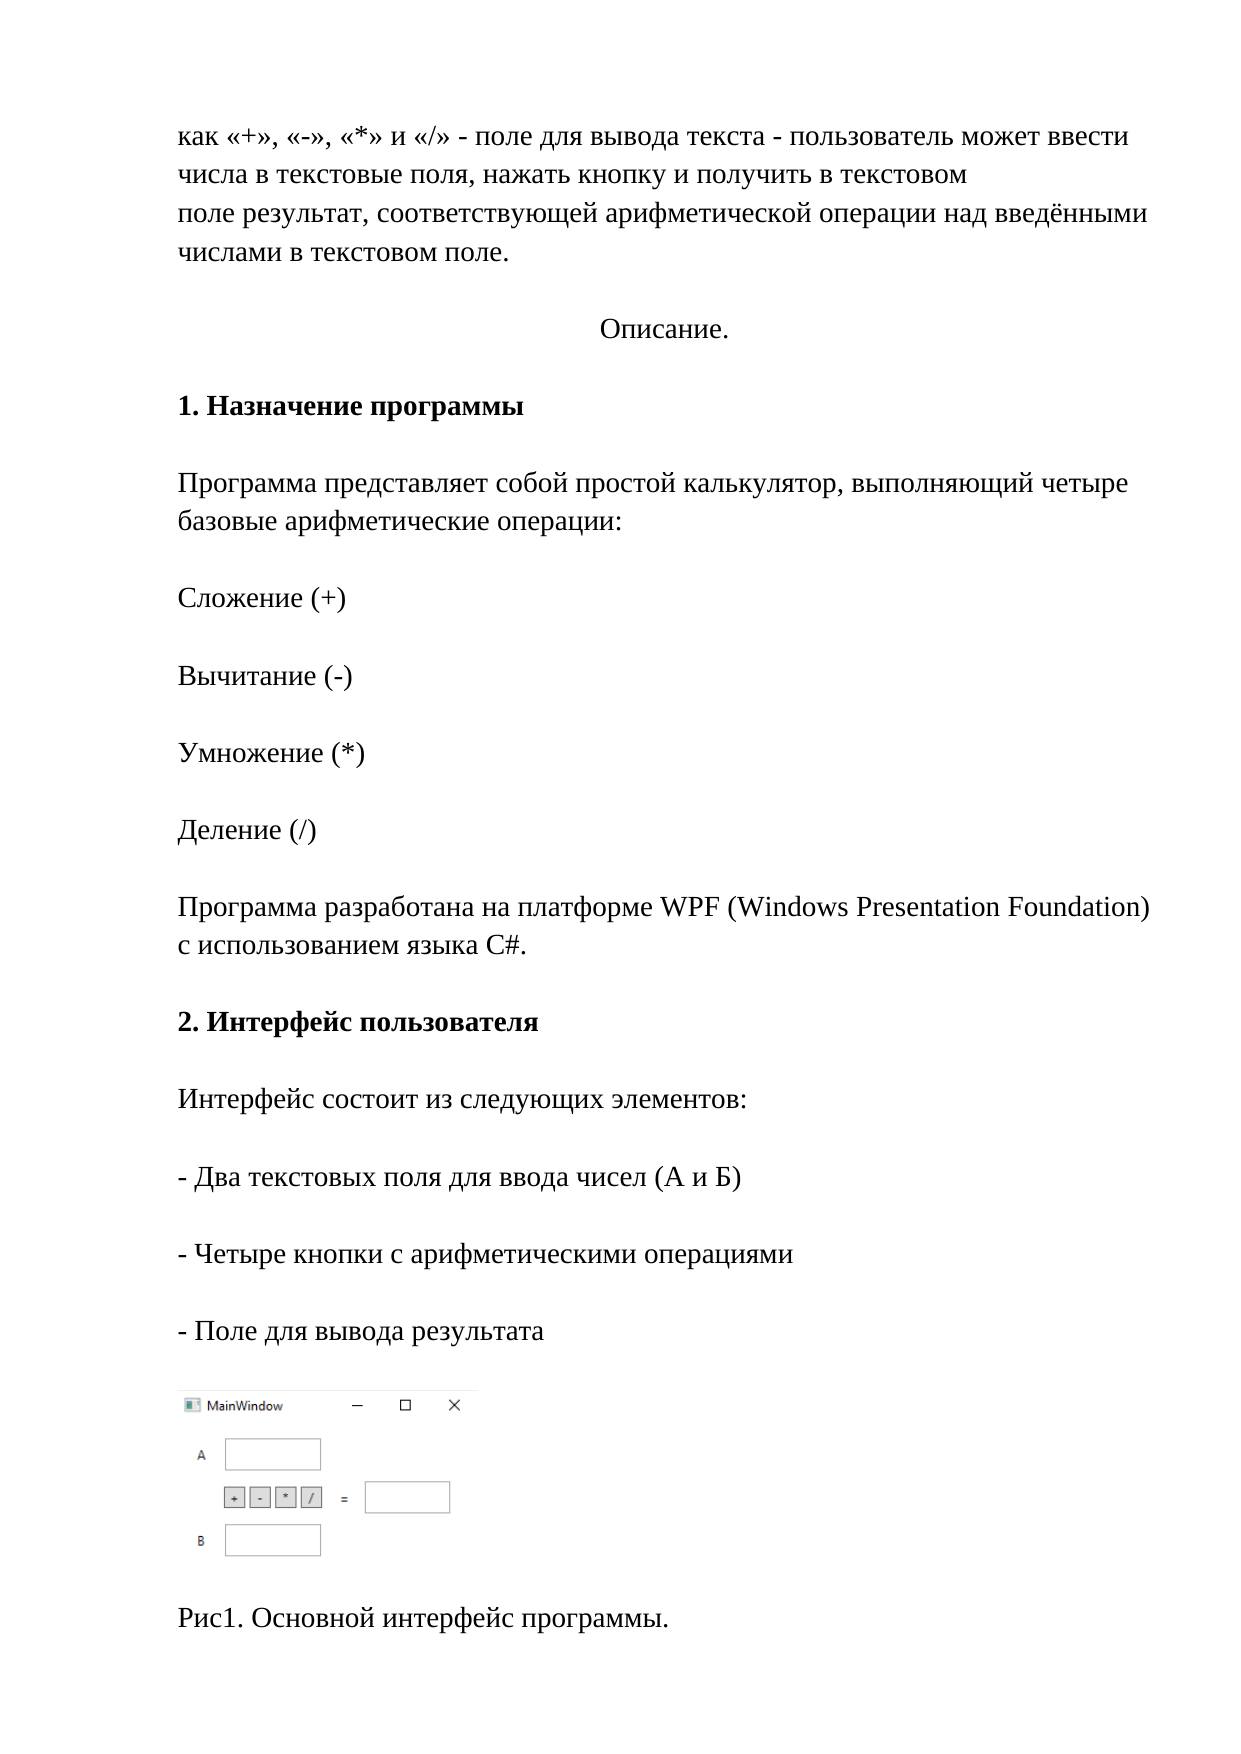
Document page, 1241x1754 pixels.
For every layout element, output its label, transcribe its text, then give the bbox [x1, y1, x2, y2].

text Деление (/) [177, 812, 1152, 845]
text Программа разработана на платформе WPF (Windows Presentation Foundation) с использованием языка C#. [177, 889, 1152, 961]
text Умножение (*) [177, 735, 1152, 768]
text 2. Интерфейс пользователя [177, 1004, 1152, 1038]
text Интерфейс состоит из следующих элементов: [177, 1082, 1152, 1115]
text - Четыре кнопки с арифметическими операциями [177, 1236, 1152, 1269]
text - Поле для вывода результата [177, 1313, 1152, 1346]
text Сложение (+) [177, 581, 1152, 614]
text поле результат, соответствующей арифметической операции над введёнными числами в текстовом поле. [177, 195, 1152, 267]
text Программа представляет собой простой калькулятор, выполняющий четыре базовые арифметические операции: [177, 465, 1152, 537]
text Вычитание (-) [177, 658, 1152, 691]
text - Два текстовых поля для ввода чисел (А и Б) [177, 1159, 1152, 1192]
text 1. Назначение программы [177, 388, 1152, 421]
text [177, 118, 1152, 190]
text Рис1. Основной интерфейс программы. [177, 1600, 1152, 1633]
picture [177, 1390, 478, 1595]
text Описание. [177, 311, 1152, 344]
